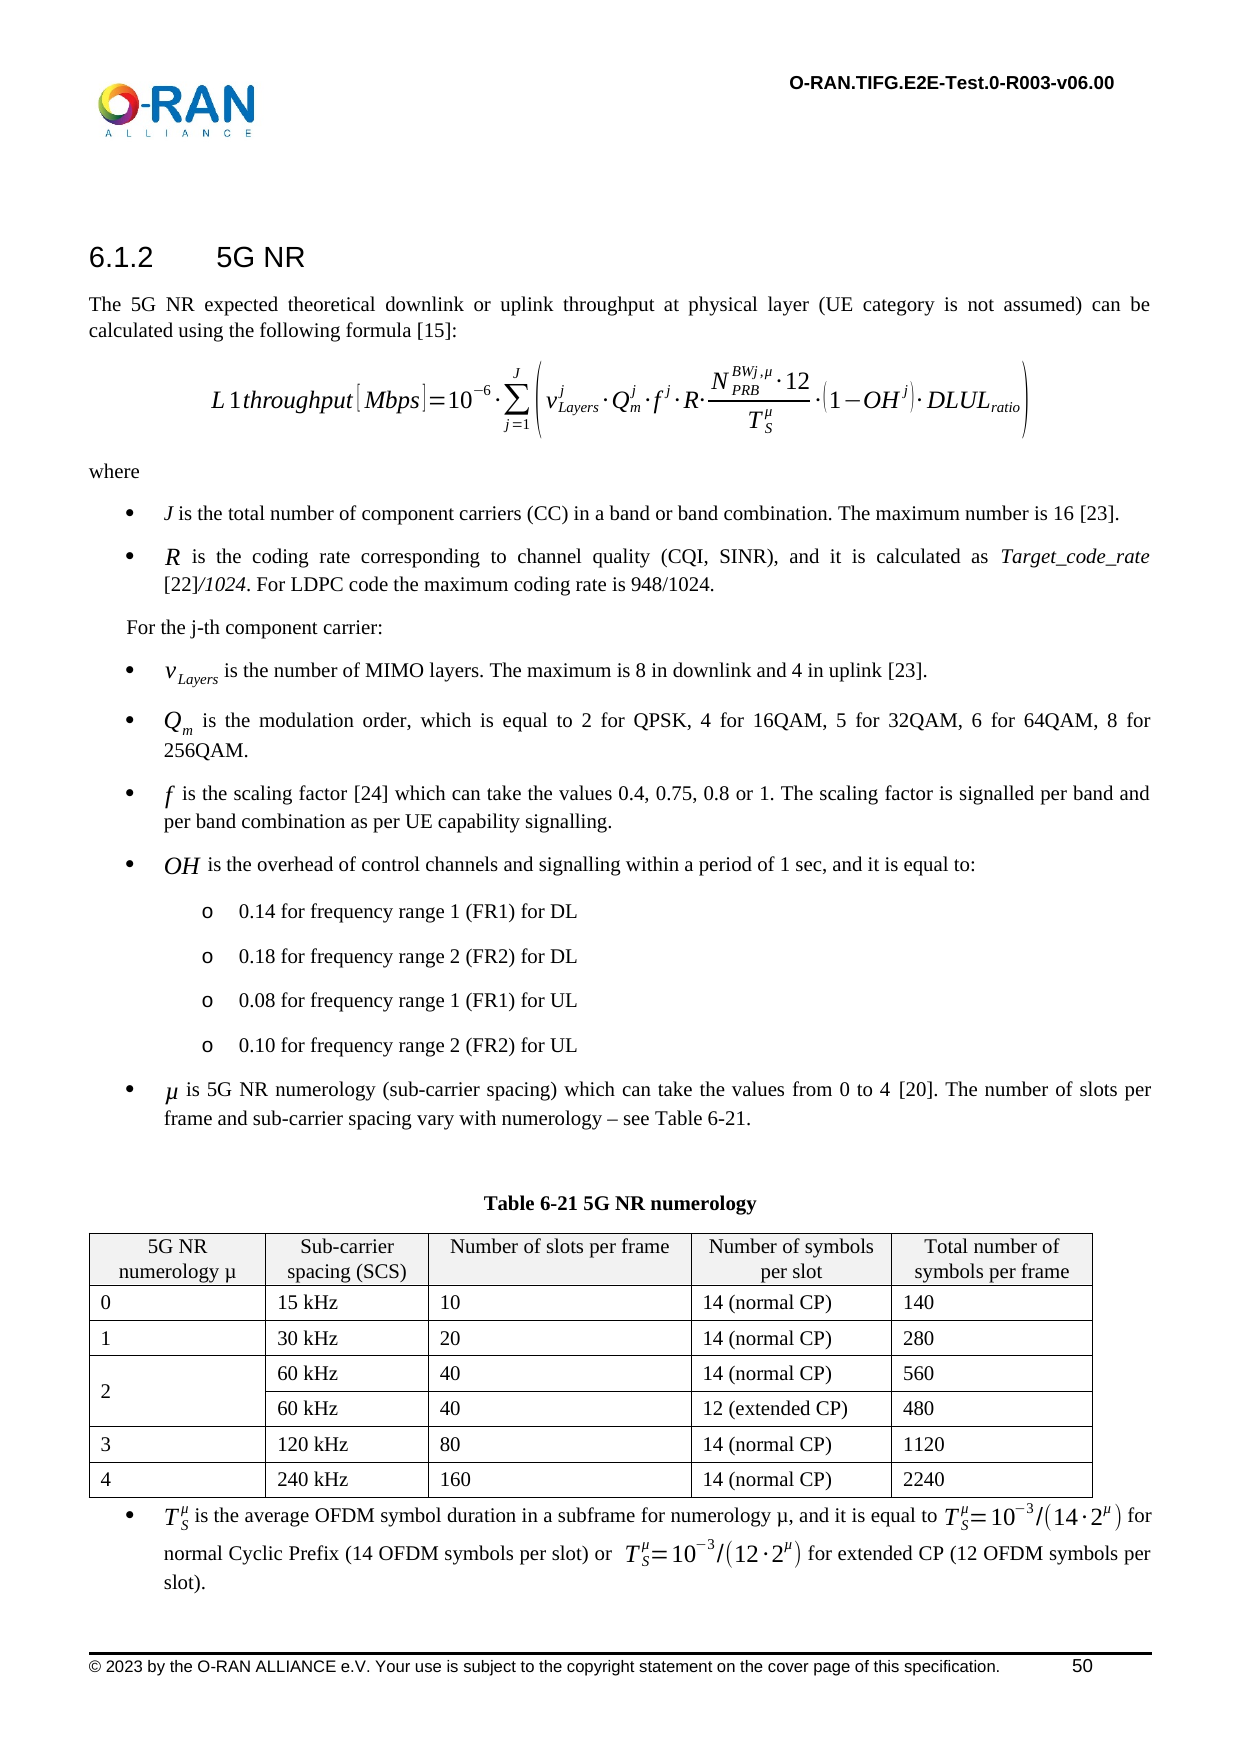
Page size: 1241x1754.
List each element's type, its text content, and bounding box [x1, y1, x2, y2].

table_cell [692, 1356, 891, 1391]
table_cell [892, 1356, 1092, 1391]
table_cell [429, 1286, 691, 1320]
list is the overhead of control channels and signalling within a period of 1 sec, and it is equal to: [126, 852, 1152, 881]
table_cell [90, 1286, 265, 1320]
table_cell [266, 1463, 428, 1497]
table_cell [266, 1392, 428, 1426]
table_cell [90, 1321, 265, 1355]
list 0.08 for frequency range 1 (FR1) for UL [201, 988, 1152, 1014]
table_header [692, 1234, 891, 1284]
list is the coding rate corresponding to channel quality (CQI, SINR), and it is calculated as Target_code_rate [22]/1024. For LDPC code the maximum coding rate is 948/1024. [126, 544, 1152, 596]
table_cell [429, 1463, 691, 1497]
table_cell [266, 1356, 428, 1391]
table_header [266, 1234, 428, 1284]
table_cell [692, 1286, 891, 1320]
subtitle 5G NR [89, 240, 1152, 273]
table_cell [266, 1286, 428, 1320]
text where [89, 459, 1152, 483]
list 0.18 for frequency range 2 (FR2) for DL [201, 944, 1152, 969]
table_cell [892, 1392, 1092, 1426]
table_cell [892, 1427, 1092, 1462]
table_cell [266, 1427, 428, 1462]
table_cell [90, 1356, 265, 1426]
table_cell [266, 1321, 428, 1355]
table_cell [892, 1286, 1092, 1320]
list 0.10 for frequency range 2 (FR2) for UL [201, 1033, 1152, 1058]
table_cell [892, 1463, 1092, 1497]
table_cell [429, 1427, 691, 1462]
list is the average OFDM symbol duration in a subframe for numerology µ, and it is equal to for normal Cyclic Prefix (14 OFDM symbols per slot) or for extended CP (12 OFDM symbols per slot). [126, 1498, 1152, 1594]
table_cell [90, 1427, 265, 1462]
list is the modulation order, which is equal to 2 for QPSK, 4 for 16QAM, 5 for 32QAM, 6 for 64QAM, 8 for 256QAM. [126, 707, 1152, 762]
text The 5G NR expected theoretical downlink or uplink throughput at physical layer (UE category is not assumed) can be calculated using the following formula [15]: [89, 292, 1152, 342]
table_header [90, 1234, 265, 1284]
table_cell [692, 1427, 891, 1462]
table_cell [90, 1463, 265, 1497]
list J is the total number of component carriers (CC) in a band or band combination. The maximum number is 16 [23]. [126, 501, 1152, 525]
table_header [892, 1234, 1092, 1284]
list 0.14 for frequency range 1 (FR1) for DL [201, 899, 1152, 925]
picture [88, 70, 268, 148]
text For the j-th component carrier: [126, 615, 1152, 639]
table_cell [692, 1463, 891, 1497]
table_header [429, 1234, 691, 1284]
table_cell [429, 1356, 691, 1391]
list is the scaling factor [24] which can take the values 0.4, 0.75, 0.8 or 1. The scaling factor is signalled per band and per band combination as per UE capability signalling. [126, 781, 1152, 833]
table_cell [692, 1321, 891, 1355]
list is the number of MIMO layers. The maximum is 8 in downlink and 4 in uplink [23]. [126, 657, 1152, 688]
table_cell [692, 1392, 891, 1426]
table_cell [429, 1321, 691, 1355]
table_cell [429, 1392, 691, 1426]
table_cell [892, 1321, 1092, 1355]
